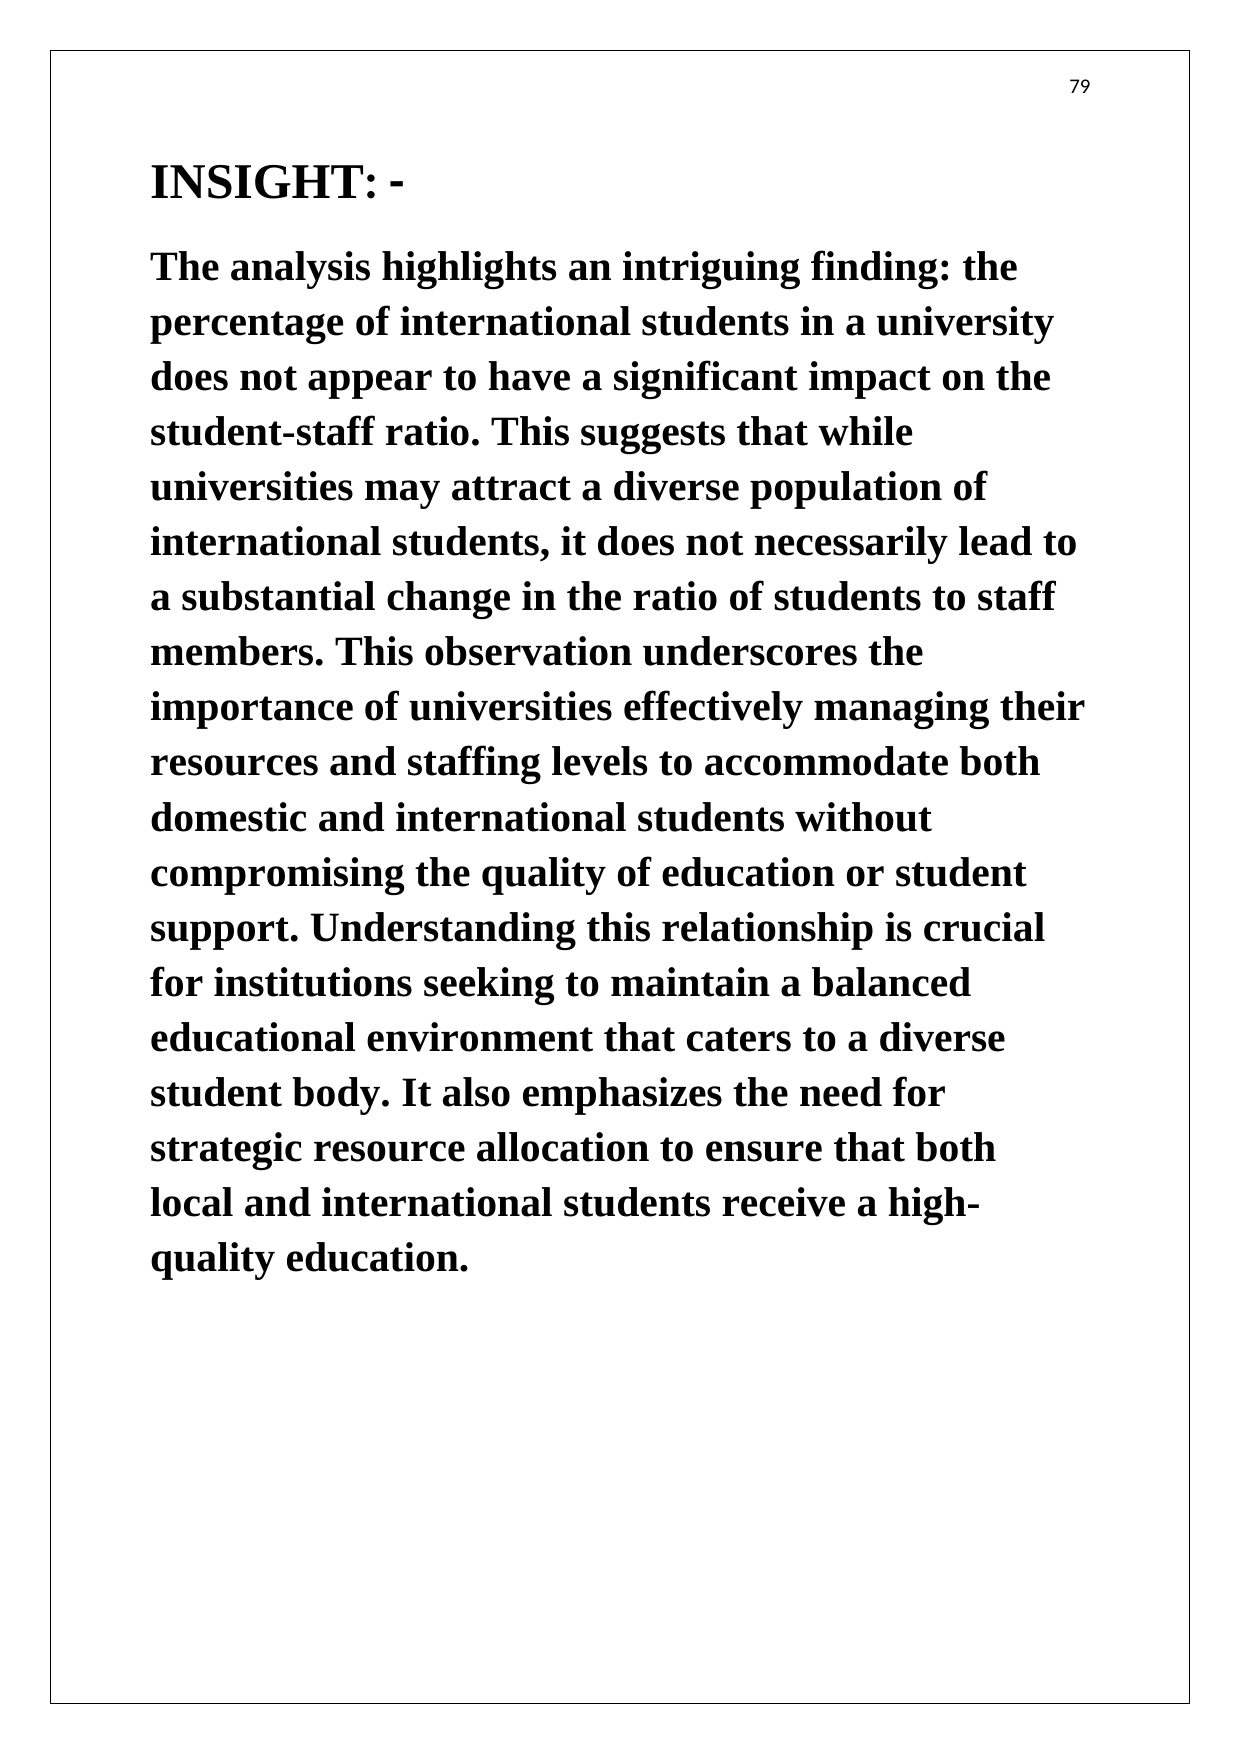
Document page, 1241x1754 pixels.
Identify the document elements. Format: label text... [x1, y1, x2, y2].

text INSIGHT: - [150, 150, 1090, 211]
text The analysis highlights an intriguing finding: the percentage of international students in a university does not appear to have a significant impact on the student-staff ratio. This suggests that while universities may attract a diverse population of international students, it does not necessarily lead to a substantial change in the ratio of students to staff members. This observation underscores the importance of universities effectively managing their resources and staffing levels to accommodate both domestic and international students without compromising the quality of education or student support. Understanding this relationship is crucial for institutions seeking to maintain a balanced educational environment that caters to a diverse student body. It also emphasizes the need for strategic resource allocation to ensure that both local and international students receive a high-quality education. [150, 241, 1090, 1281]
